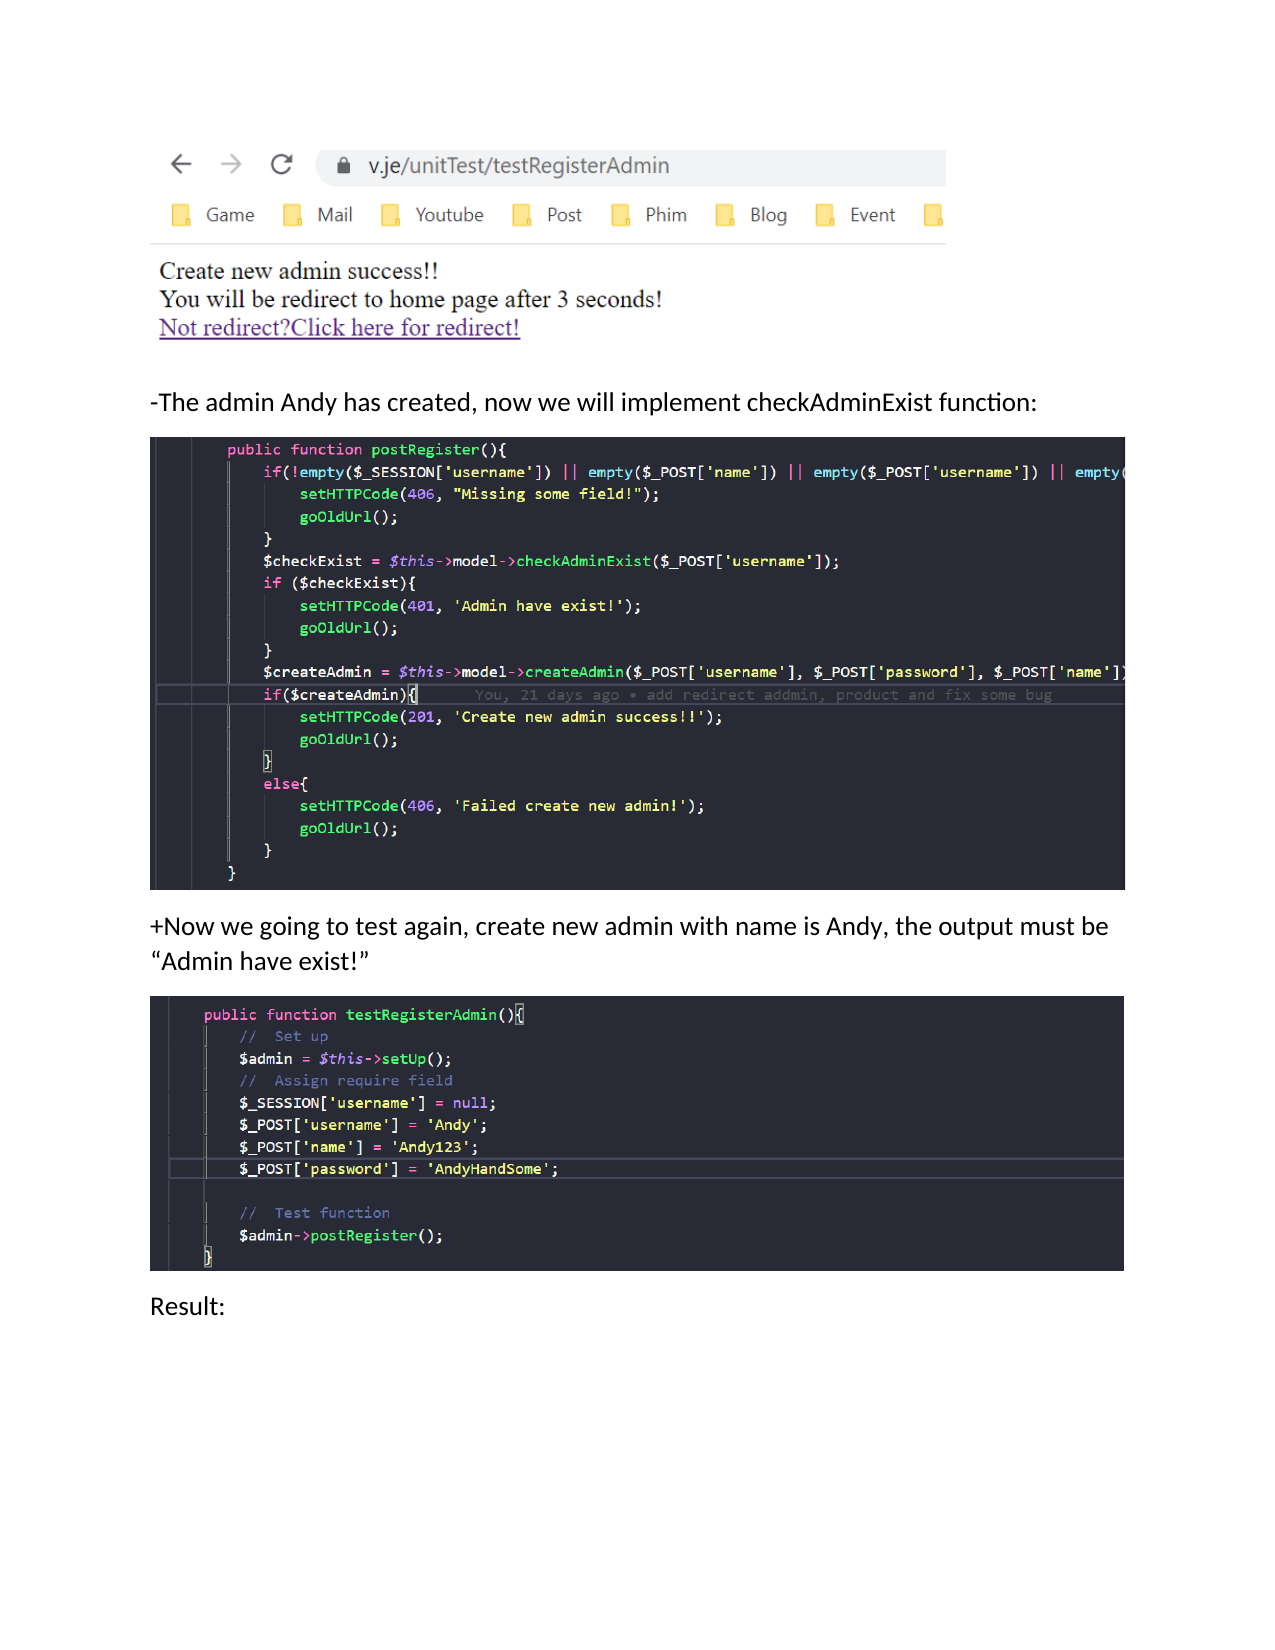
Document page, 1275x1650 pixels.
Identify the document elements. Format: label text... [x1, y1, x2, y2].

picture [150, 150, 946, 367]
picture [150, 437, 1125, 890]
text +Now we going to test again, create new admin with name is Andy, the output must be “Admin have exist!” [150, 909, 1125, 977]
picture [150, 996, 1124, 1271]
text Result: [150, 1289, 1125, 1322]
text -The admin Andy has created, now we will implement checkAdminExist function: [150, 386, 1125, 418]
